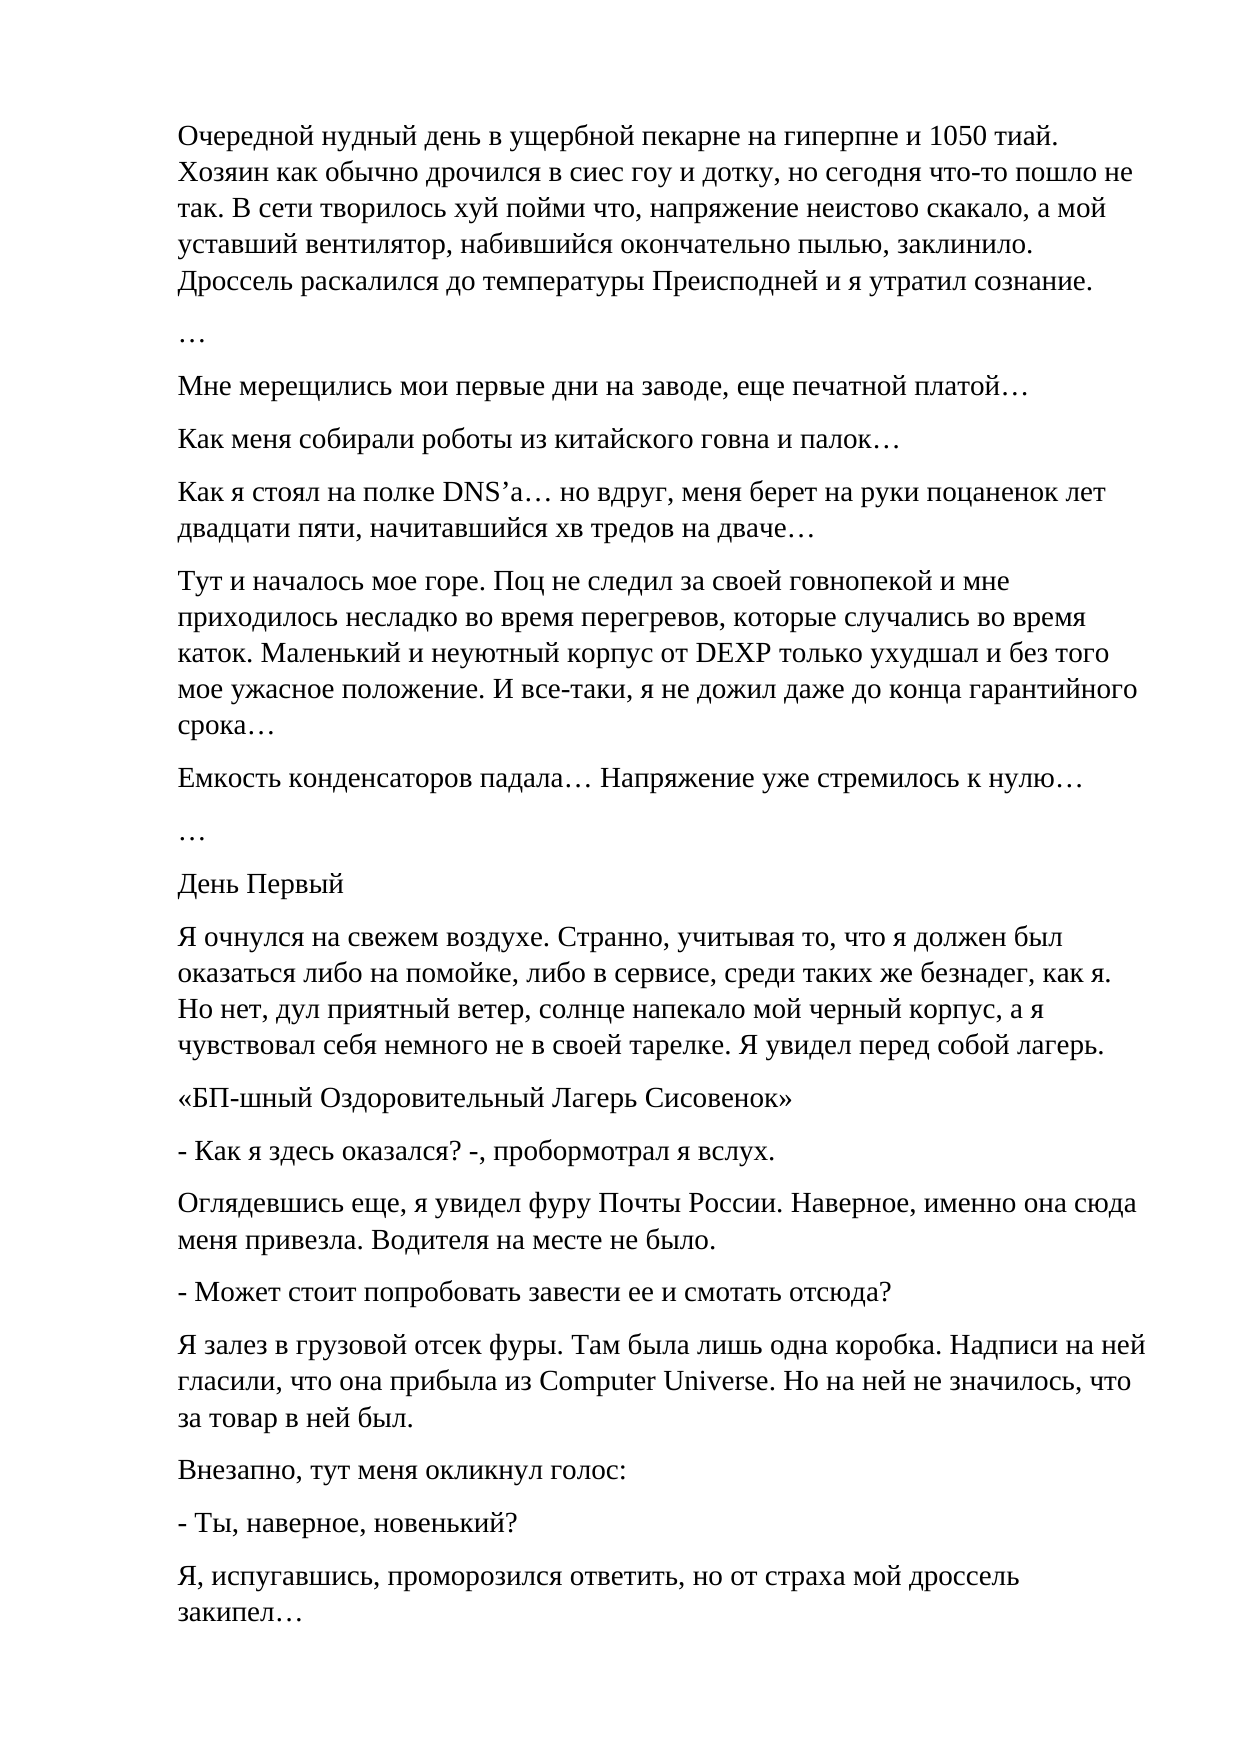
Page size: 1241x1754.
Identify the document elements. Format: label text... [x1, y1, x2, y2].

text … [177, 316, 1152, 349]
text Я залез в грузовой отсек фуры. Там была лишь одна коробка. Надписи на ней гласили, что она прибыла из Computer Universe. Но на ней не значилось, что за товар в ней был. [177, 1327, 1152, 1433]
text - Может стоит попробовать завести ее и смотать отсюда? [177, 1274, 1152, 1308]
text Емкость конденсаторов падала… Напряжение уже стремилось к нулю… [177, 760, 1152, 794]
text «БП-шный Оздоровительный Лагерь Сисовенок» [177, 1080, 1152, 1113]
text Мне мерещились мои первые дни на заводе, еще печатной платой… [177, 368, 1152, 402]
text - Как я здесь оказался? -, пробормотрал я вслух. [177, 1133, 1152, 1166]
text Как я стоял на полке DNS’а… но вдруг, меня берет на руки поцаненок лет двадцати пяти, начитавшийся хв тредов на дваче… [177, 474, 1152, 544]
text Очередной нудный день в ущербной пекарне на гиперпне и 1050 тиай. Хозяин как обычно дрочился в сиес гоу и дотку, но сегодня что-то пошло не так. В сети творилось хуй пойми что, напряжение неистово скакало, а мой уставший вентилятор, набившийся окончательно пылью, заклинило. Дроссель раскалился до температуры Преисподней и я утратил сознание. [177, 118, 1152, 296]
text Я, испугавшись, проморозился ответить, но от страха мой дроссель закипел… [177, 1558, 1152, 1628]
text Я очнулся на свежем воздухе. Странно, учитывая то, что я должен был оказаться либо на помойке, либо в сервисе, среди таких же безнадег, как я. Но нет, дул приятный ветер, солнце напекало мой черный корпус, а я чувствовал себя немного не в своей тарелке. Я увидел перед собой лагерь. [177, 919, 1152, 1061]
text Внезапно, тут меня окликнул голос: [177, 1452, 1152, 1486]
text День Первый [177, 866, 1152, 899]
text Как меня собирали роботы из китайского говна и палок… [177, 421, 1152, 455]
text Тут и началось мое горе. Поц не следил за своей говнопекой и мне приходилось несладко во время перегревов, которые случались во время каток. Маленький и неуютный корпус от DEXP только ухудшал и без того мое ужасное положение. И все-таки, я не дожил даже до конца гарантийного срока… [177, 563, 1152, 741]
text … [177, 813, 1152, 847]
text Оглядевшись еще, я увидел фуру Почты России. Наверное, именно она сюда меня привезла. Водителя на месте не было. [177, 1186, 1152, 1255]
text - Ты, наверное, новенький? [177, 1505, 1152, 1539]
